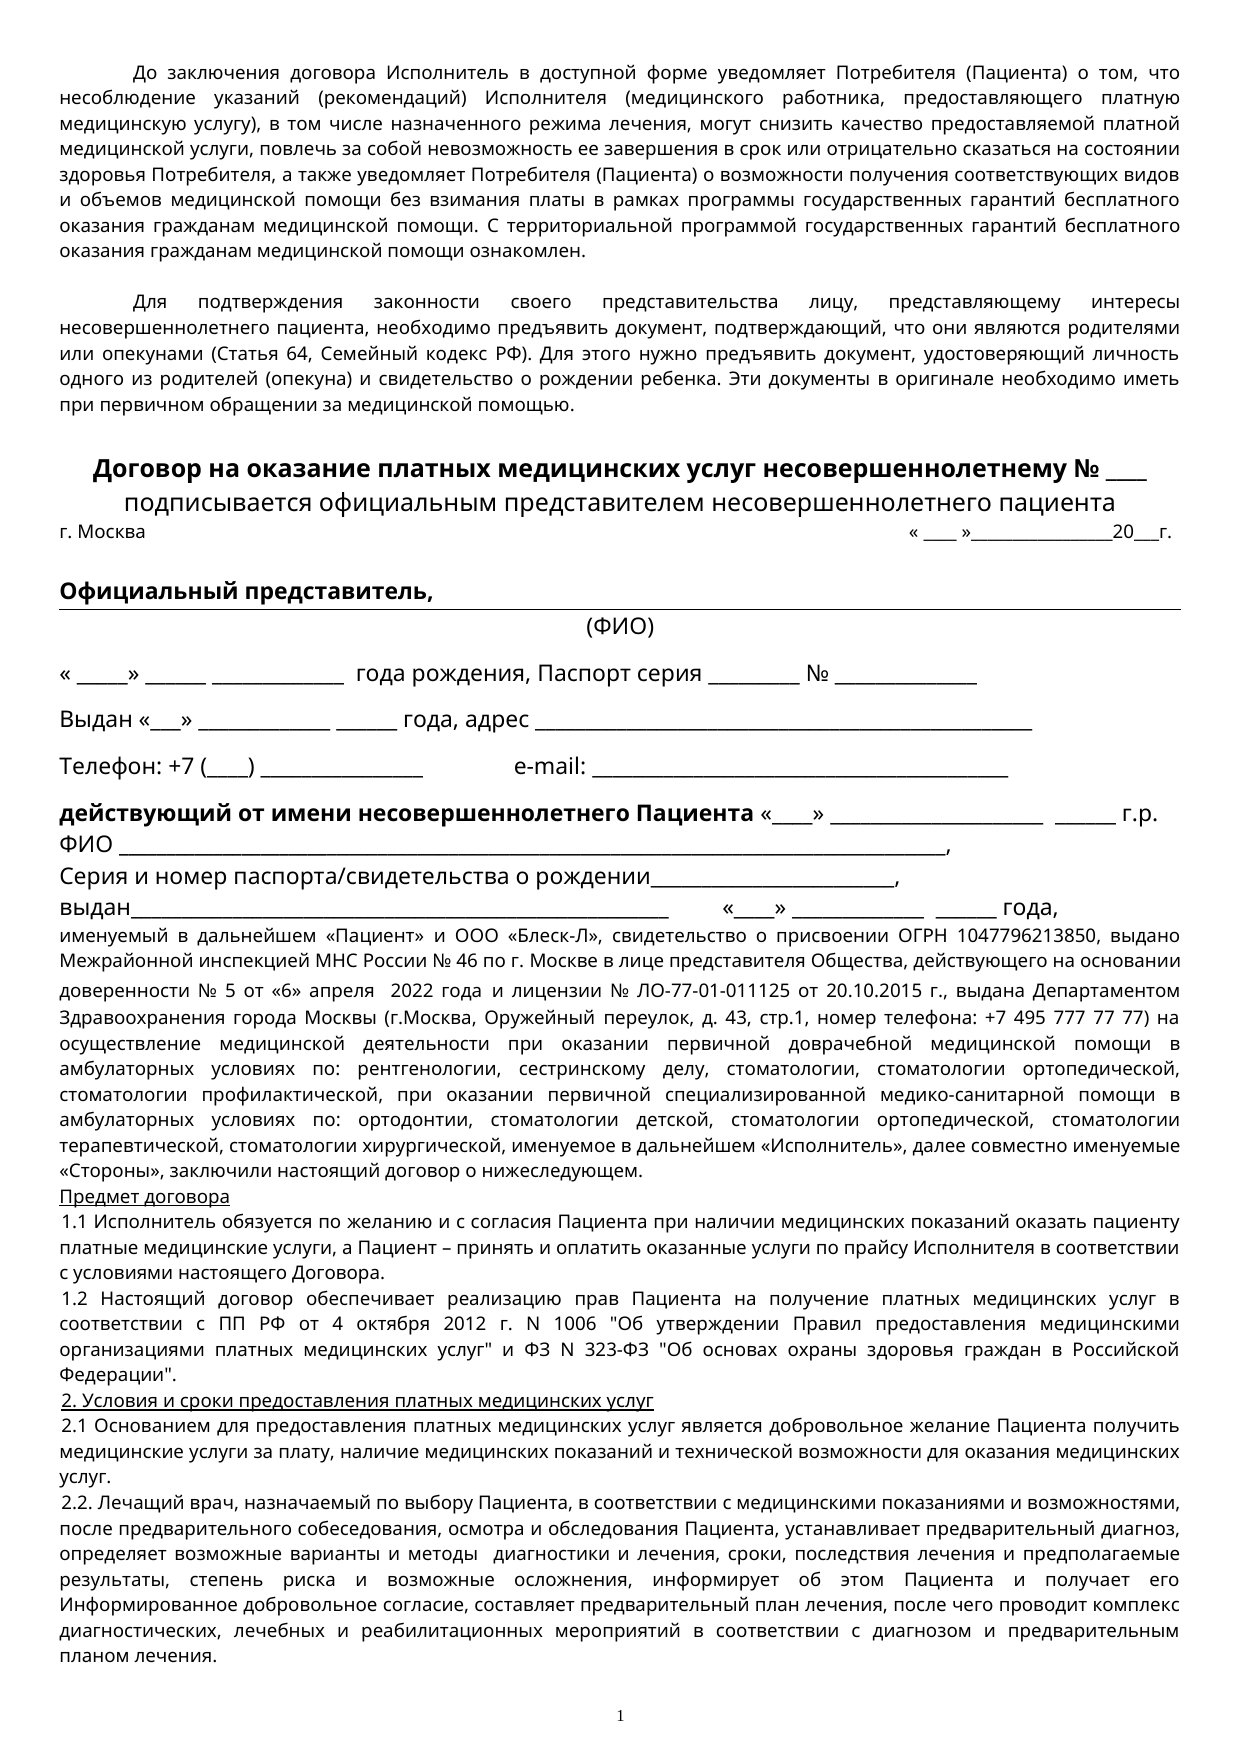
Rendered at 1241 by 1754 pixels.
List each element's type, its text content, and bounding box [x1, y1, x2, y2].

text Для подтверждения законности своего представительства лицу, представляющему интересы несовершеннолетнего пациента, необходимо предъявить документ, подтверждающий, что они являются родителями или опекунами (Статья 64, Семейный кодекс РФ). Для этого нужно предъявить документ, удостоверяющий личность одного из родителей (опекуна) и свидетельство о рождении ребенка. Эти документы в оригинале необходимо иметь при первичном обращении за медицинской помощью. [59, 289, 1181, 416]
text Договор на оказание платных медицинских услуг несовершеннолетнему № ____ [59, 450, 1181, 484]
text именуемый в дальнейшем «Пациент» и ООО «Блеск-Л», свидетельство о присвоении ОГРН 1047796213850, выдано Межрайонной инспекцией МНС России № 46 по г. Москве в лице представителя Общества, действующего на основании доверенности № 5 от «6» апреля 2022 года и лицензии № ЛО-77-01-011125 от 20.10.2015 г., выдана Департаментом Здравоохранения города Москвы (г.Москва, Оружейный переулок, д. 43, стр.1, номер телефона: +7 495 777 77 77) на осуществление медицинской деятельности при оказании первичной доврачебной медицинской помощи в амбулаторных условиях по: рентгенологии, сестринскому делу, стоматологии, стоматологии ортопедической, стоматологии профилактической, при оказании первичной специализированной медико-санитарной помощи в амбулаторных условиях по: ортодонтии, стоматологии детской, стоматологии ортопедической, стоматологии терапевтической, стоматологии хирургической, именуемое в дальнейшем «Исполнитель», далее совместно именуемые «Стороны», заключили настоящий договор о нижеследующем. [59, 1003, 1181, 1183]
text подписывается официальным представителем несовершеннолетнего пациента [59, 484, 1181, 518]
text (ФИО) [59, 610, 1181, 641]
text 2.1 Основанием для предоставления платных медицинских услуг является добровольное желание Пациента получить медицинские услуги за плату, наличие медицинских показаний и технической возможности для оказания медицинских услуг. [59, 1413, 1181, 1489]
text До заключения договора Исполнитель в доступной форме уведомляет Потребителя (Пациента) о том, что несоблюдение указаний (рекомендаций) Исполнителя (медицинского работника, предоставляющего платную медицинскую услугу), в том числе назначенного режима лечения, могут снизить качество предоставляемой платной медицинской услуги, повлечь за собой невозможность ее завершения в срок или отрицательно сказаться на состоянии здоровья Потребителя, а также уведомляет Потребителя (Пациента) о возможности получения соответствующих видов и объемов медицинской помощи без взимания платы в рамках программы государственных гарантий бесплатного оказания гражданам медицинской помощи. С территориальной программой государственных гарантий бесплатного оказания гражданам медицинской помощи ознакомлен. [59, 59, 1181, 263]
text действующий от имени несовершеннолетнего Пациента «____» _____________________ ______ г.р. [59, 797, 1181, 828]
text Выдан «___» _____________ ______ года, адрес _________________________________________________ [59, 703, 1181, 735]
text Телефон: +7 (____) ________________ e-mail: _________________________________________ [59, 750, 1181, 782]
text 2.2. Лечащий врач, назначаемый по выбору Пациента, в соответствии с медицинскими показаниями и возможностями, после предварительного собеседования, осмотра и обследования Пациента, устанавливает предварительный диагноз, определяет возможные варианты и методы диагностики и лечения, сроки, последствия лечения и предполагаемые результаты, степень риска и возможные осложнения, информирует об этом Пациента и получает его Информированное добровольное согласие, составляет предварительный план лечения, после чего проводит комплекс диагностических, лечебных и реабилитационных мероприятий в соответствии с диагнозом и предварительным планом лечения. [59, 1489, 1181, 1668]
text « _____» ______ _____________ года рождения, Паспорт серия _________ № ______________ [59, 657, 1181, 688]
text Официальный представитель, [59, 575, 1181, 609]
text 1.2 Настоящий договор обеспечивает реализацию прав Пациента на получение платных медицинских услуг в соответствии с ПП РФ от 4 октября . N 1006 "Об утверждении Правил предоставления медицинскими организациями платных медицинских услуг" и ФЗ N 323-ФЗ "Об основах охраны здоровья граждан в Российской Федерации". [59, 1285, 1181, 1387]
text именуемый в дальнейшем «Пациент» и ООО «Блеск-Л», свидетельство о присвоении ОГРН 1047796213850, выдано Межрайонной инспекцией МНС России № 46 по г. Москве в лице представителя Общества, действующего на основании доверенности № 5 от «6» апреля 2022 года и лицензии № ЛО-77-01-011125 от 20.10.2015 г., выдана Департаментом Здравоохранения города Москвы (г.Москва, Оружейный переулок, д. 43, стр.1, номер телефона: +7 495 777 77 77) на осуществление медицинской деятельности при оказании первичной доврачебной медицинской помощи в амбулаторных условиях по: рентгенологии, сестринскому делу, стоматологии, стоматологии ортопедической, стоматологии профилактической, при оказании первичной специализированной медико-санитарной помощи в амбулаторных условиях по: ортодонтии, стоматологии детской, стоматологии ортопедической, стоматологии терапевтической, стоматологии хирургической, именуемое в дальнейшем «Исполнитель», далее совместно именуемые «Стороны», заключили настоящий договор о нижеследующем. [59, 922, 1181, 978]
text г. Москва « ____ »_________________20___г. [59, 518, 1181, 544]
text 1.1 Исполнитель обязуется по желанию и с согласия Пациента при наличии медицинских показаний оказать пациенту платные медицинские услуги, а Пациент – принять и оплатить оказанные услуги по прайсу Исполнителя в соответствии с условиями настоящего Договора. [59, 1209, 1181, 1285]
text ФИО ___________________________________________________________________________________, [59, 828, 1181, 860]
text Серия и номер паспорта/свидетельства о рождении________________________, выдан_____________________________________________________ «____» _____________ ______ года, [59, 860, 1181, 922]
text Предмет договора [59, 1183, 1181, 1209]
text 2. Условия и сроки предоставления платных медицинских услуг [59, 1387, 1181, 1413]
